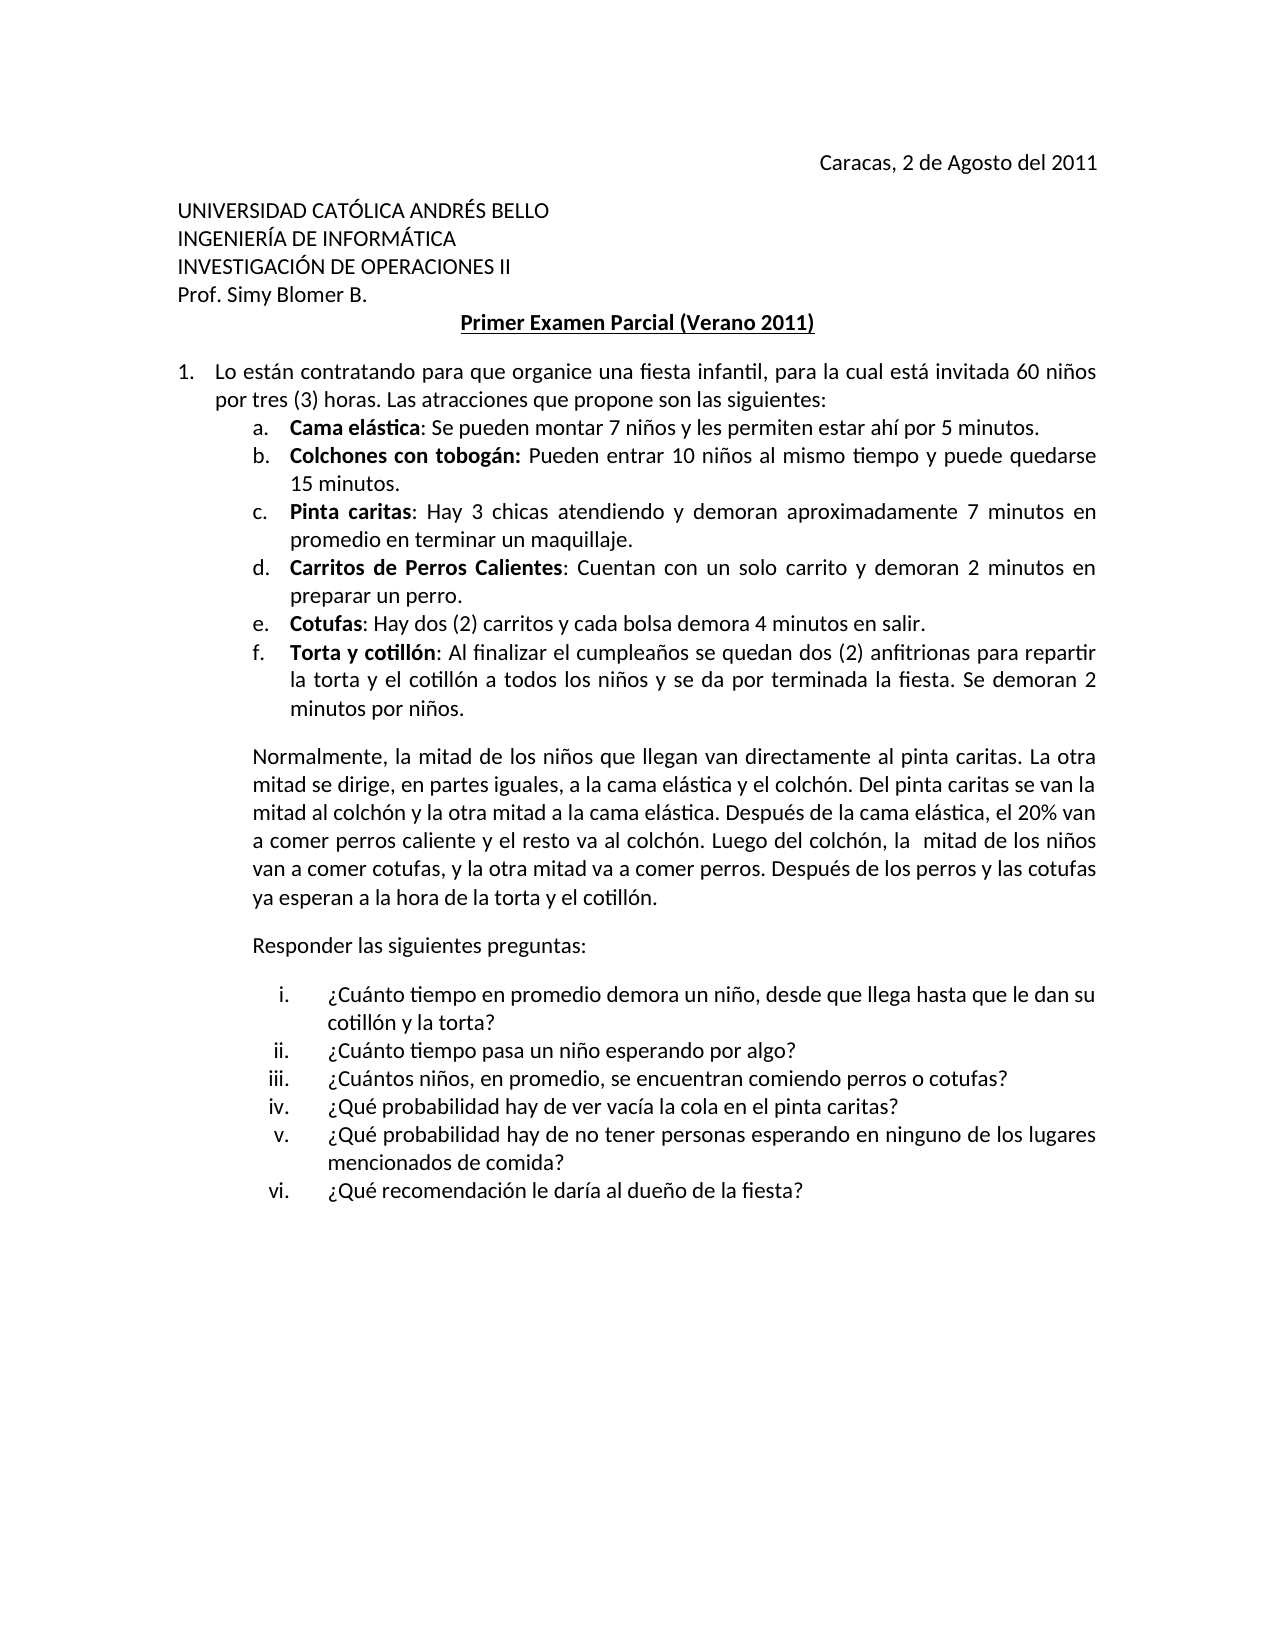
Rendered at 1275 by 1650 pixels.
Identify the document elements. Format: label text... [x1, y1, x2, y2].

text INVESTIGACIÓN DE OPERACIONES II [177, 252, 1098, 281]
list Pinta caritas: Hay 3 chicas atendiendo y demoran aproximadamente 7 minutos en promedio en terminar un maquillaje. [252, 497, 1098, 553]
list ¿Cuántos niños, en promedio, se encuentran comiendo perros o cotufas? [290, 1064, 1098, 1092]
text UNIVERSIDAD CATÓLICA ANDRÉS BELLO [177, 196, 1098, 224]
text Responder las siguientes preguntas: [252, 931, 1098, 959]
list ¿Cuánto tiempo en promedio demora un niño, desde que llega hasta que le dan su cotillón y la torta? [290, 980, 1098, 1036]
list Cama elástica: Se pueden montar 7 niños y les permiten estar ahí por 5 minutos. [252, 413, 1098, 441]
text INGENIERÍA DE INFORMÁTICA [177, 224, 1098, 252]
list ¿Qué probabilidad hay de ver vacía la cola en el pinta caritas? [290, 1092, 1098, 1120]
list ¿Cuánto tiempo pasa un niño esperando por algo? [290, 1036, 1098, 1064]
list Cotufas: Hay dos (2) carritos y cada bolsa demora 4 minutos en salir. [252, 609, 1098, 638]
list ¿Qué probabilidad hay de no tener personas esperando en ninguno de los lugares mencionados de comida? [290, 1120, 1098, 1176]
text Normalmente, la mitad de los niños que llegan van directamente al pinta caritas. La otra mitad se dirige, en partes iguales, a la cama elástica y el colchón. Del pinta caritas se van la mitad al colchón y la otra mitad a la cama elástica. Después de la cama elástica, el 20% van a comer perros caliente y el resto va al colchón. Luego del colchón, la mitad de los niños van a comer cotufas, y la otra mitad va a comer perros. Después de los perros y las cotufas ya esperan a la hora de la torta y el cotillón. [252, 742, 1098, 911]
list ¿Qué recomendación le daría al dueño de la fiesta? [290, 1176, 1098, 1204]
text Prof. Simy Blomer B. [177, 281, 1098, 308]
text Primer Examen Parcial (Verano 2011) [177, 308, 1098, 337]
list Colchones con tobogán: Pueden entrar 10 niños al mismo tiempo y puede quedarse 15 minutos. [252, 441, 1098, 497]
text Caracas, 2 de Agosto del 2011 [177, 148, 1098, 176]
list Carritos de Perros Calientes: Cuentan con un solo carrito y demoran 2 minutos en preparar un perro. [252, 553, 1098, 609]
list Torta y cotillón: Al finalizar el cumpleaños se quedan dos (2) anfitrionas para repartir la torta y el cotillón a todos los niños y se da por terminada la fiesta. Se demoran 2 minutos por niños. [252, 638, 1098, 722]
list Lo están contratando para que organice una fiesta infantil, para la cual está invitada 60 niños por tres (3) horas. Las atracciones que propone son las siguientes: [177, 357, 1098, 413]
